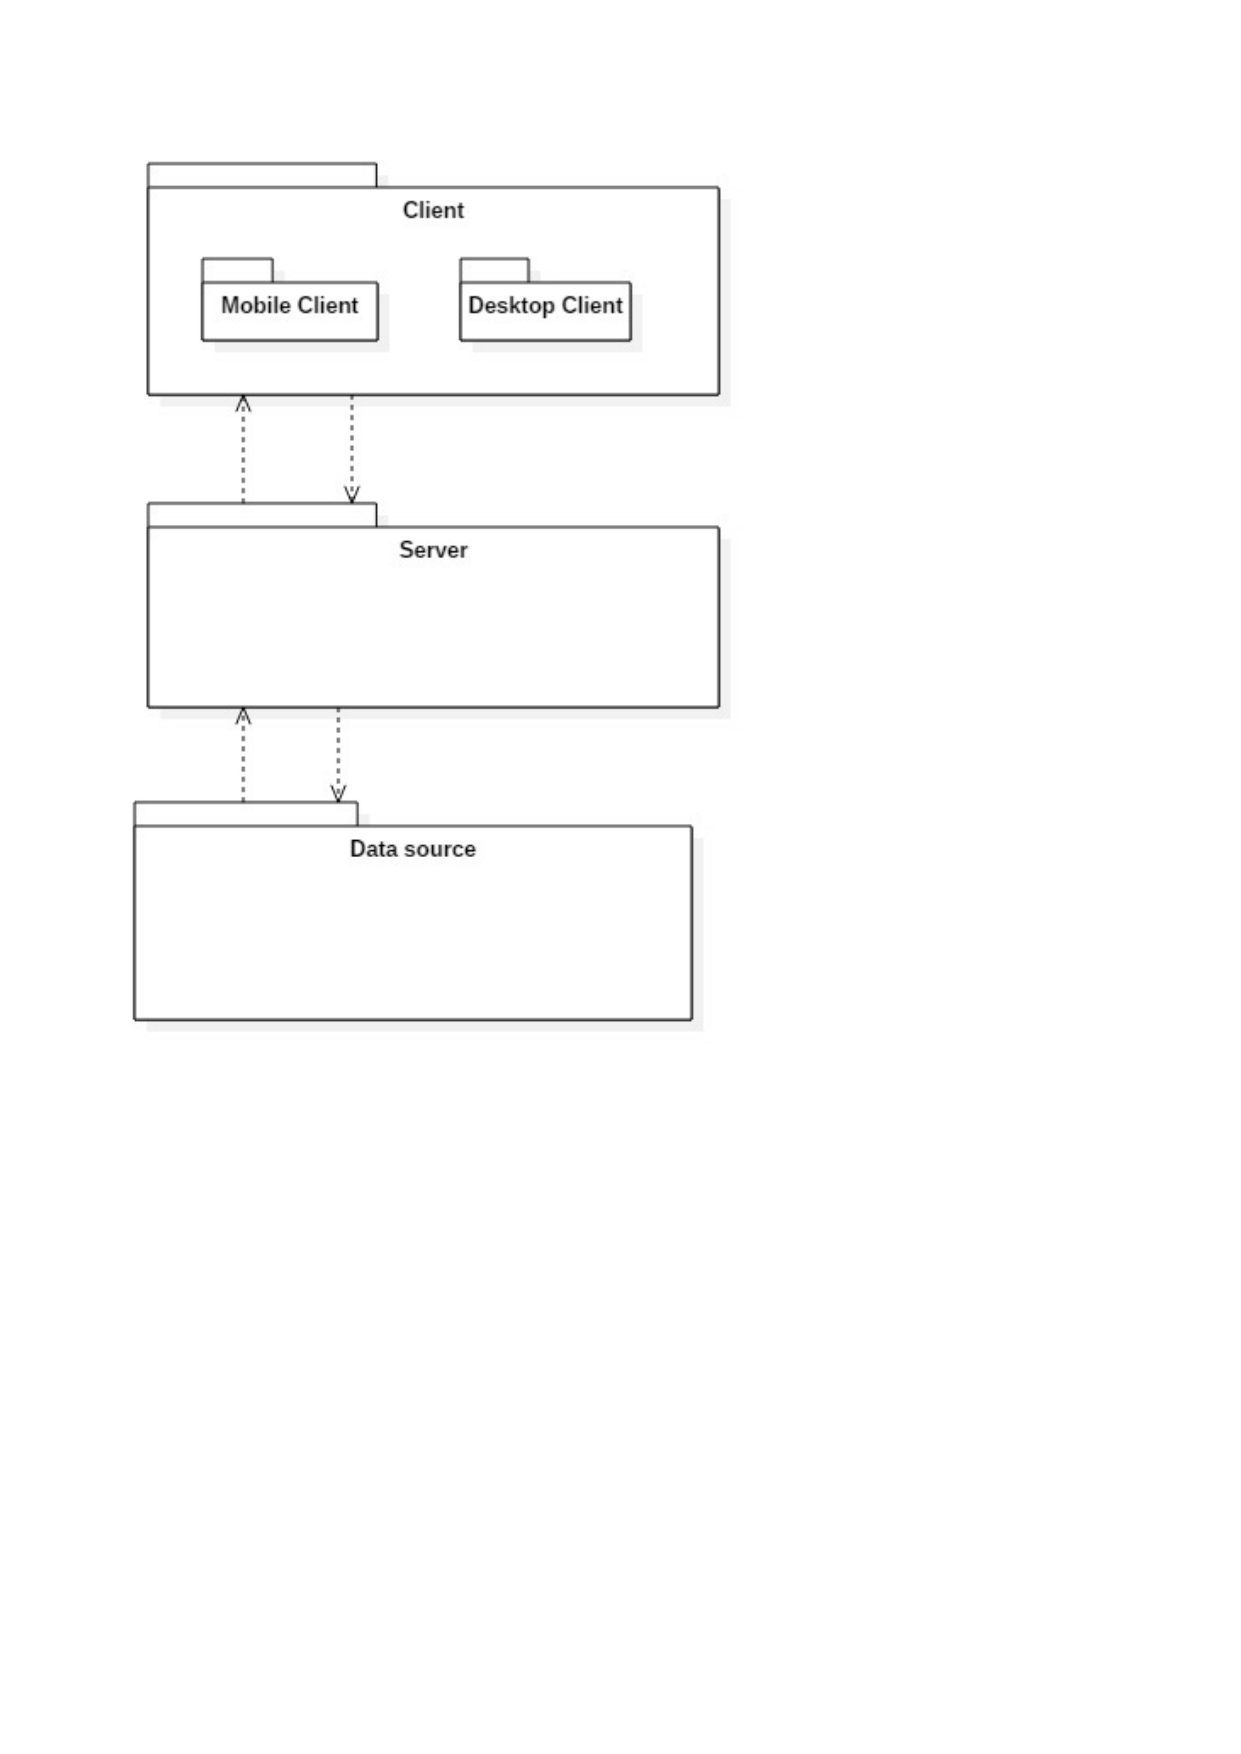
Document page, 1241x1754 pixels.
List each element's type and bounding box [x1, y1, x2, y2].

picture [118, 147, 787, 1088]
